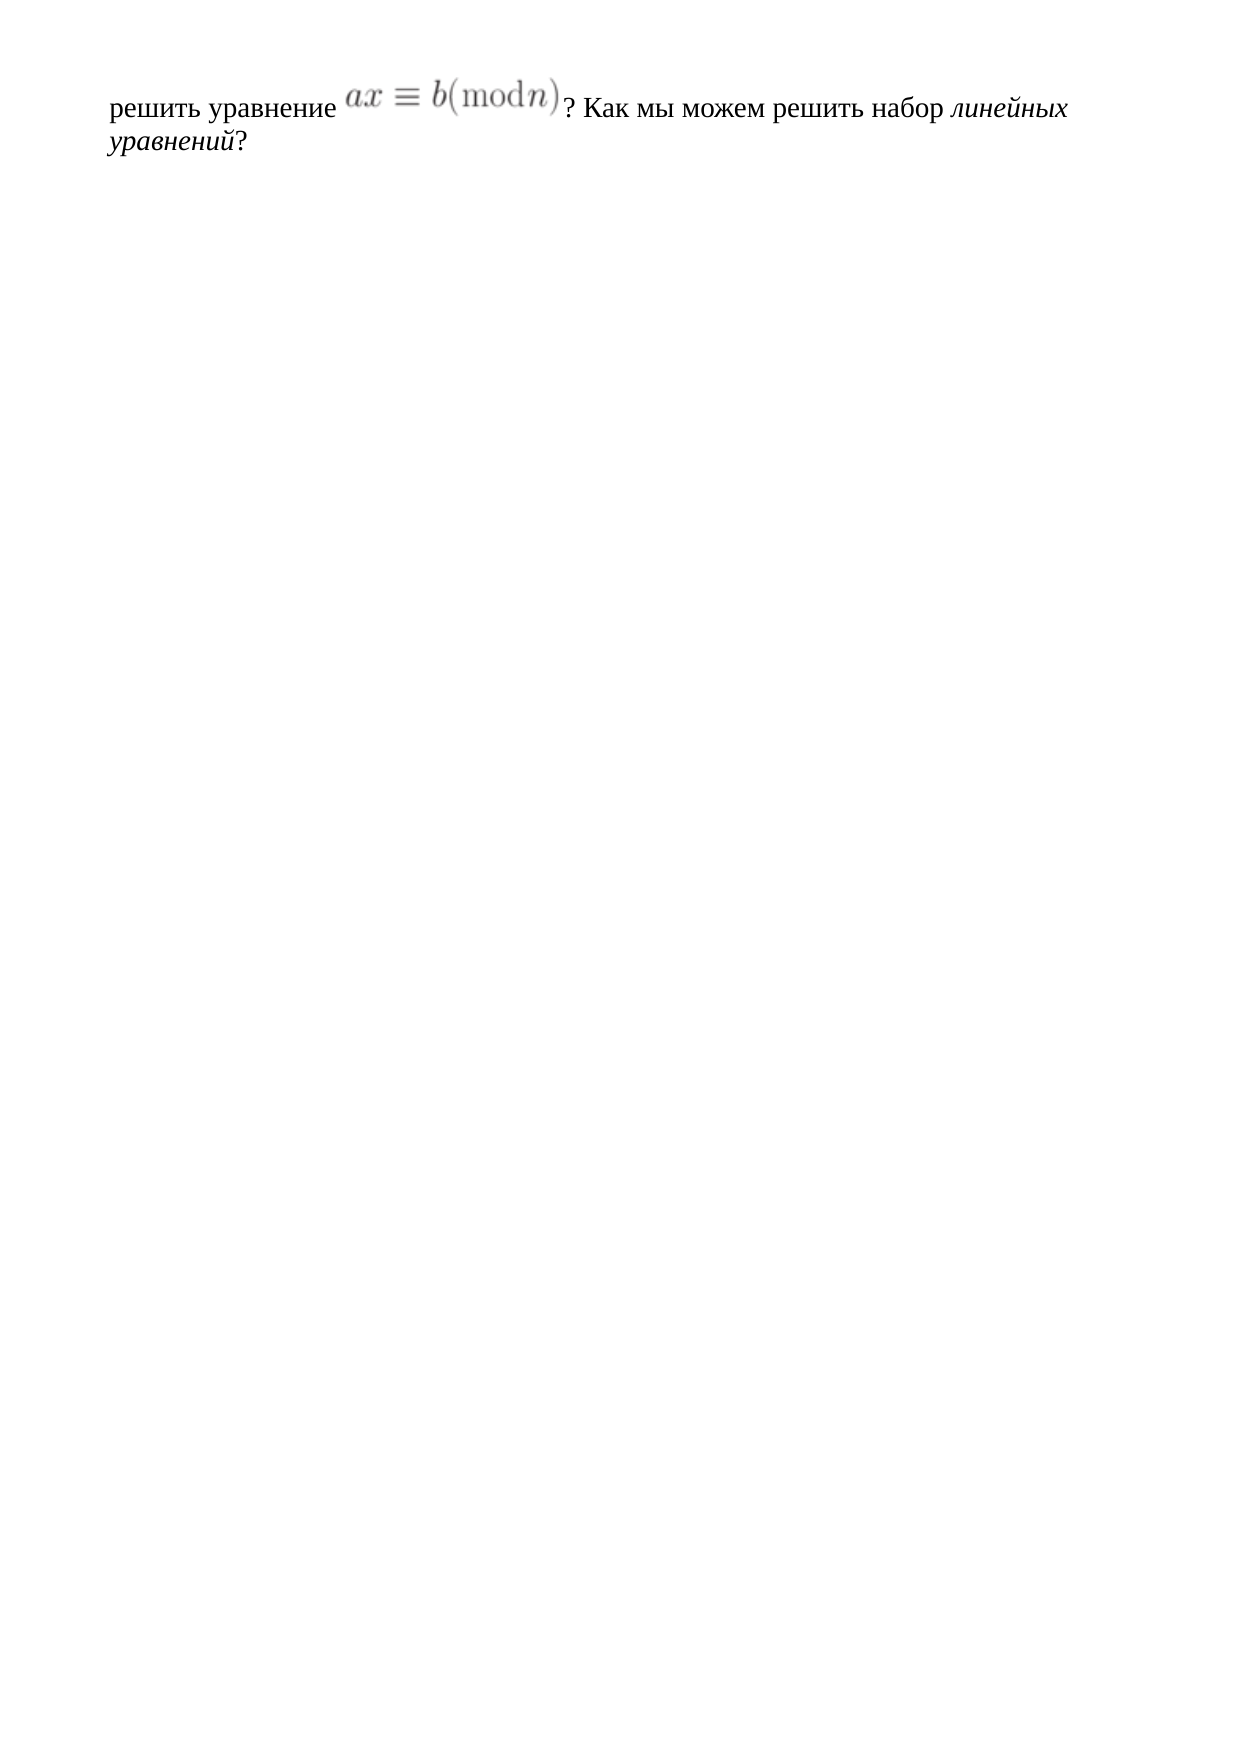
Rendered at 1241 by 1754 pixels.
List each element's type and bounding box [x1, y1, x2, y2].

list [109, 77, 1152, 157]
picture [343, 76, 563, 118]
